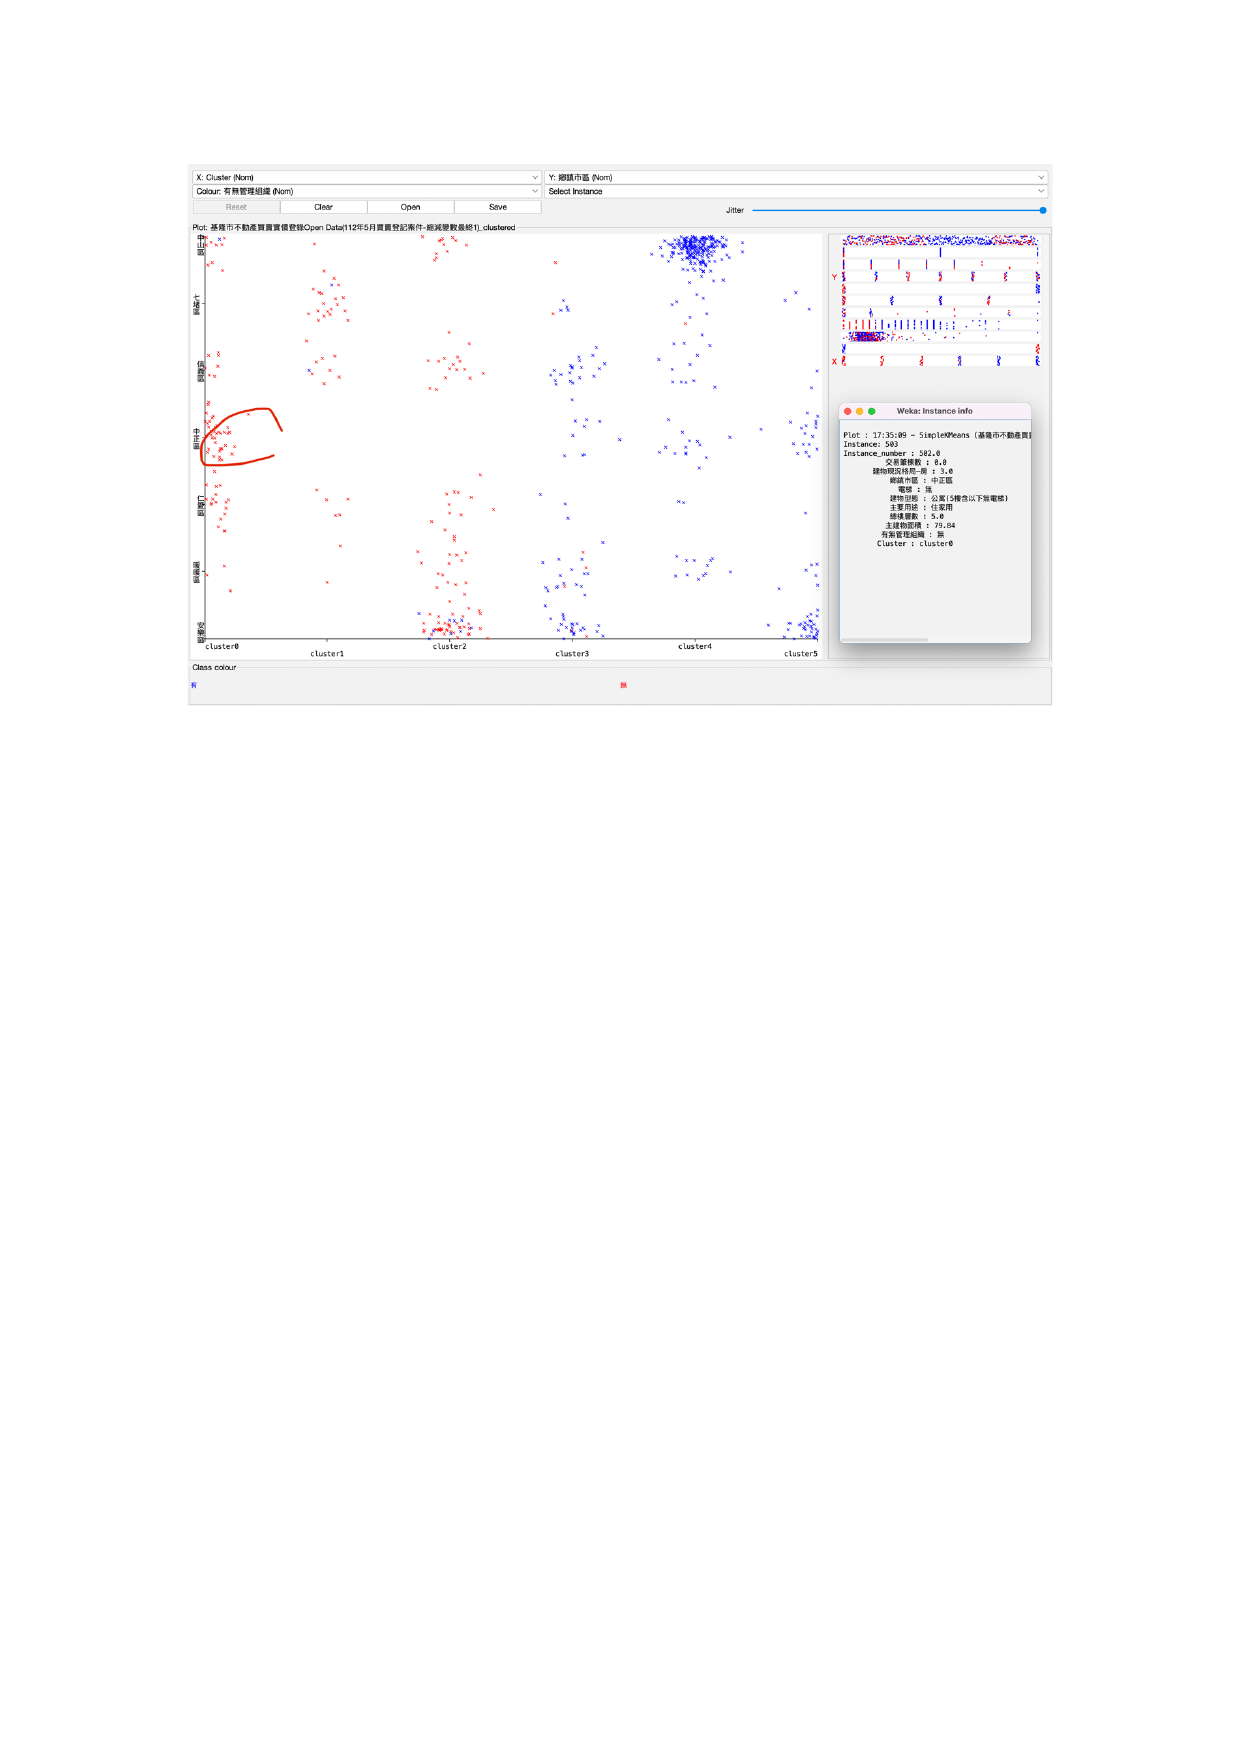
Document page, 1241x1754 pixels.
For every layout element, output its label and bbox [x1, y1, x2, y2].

picture [187, 164, 1053, 706]
